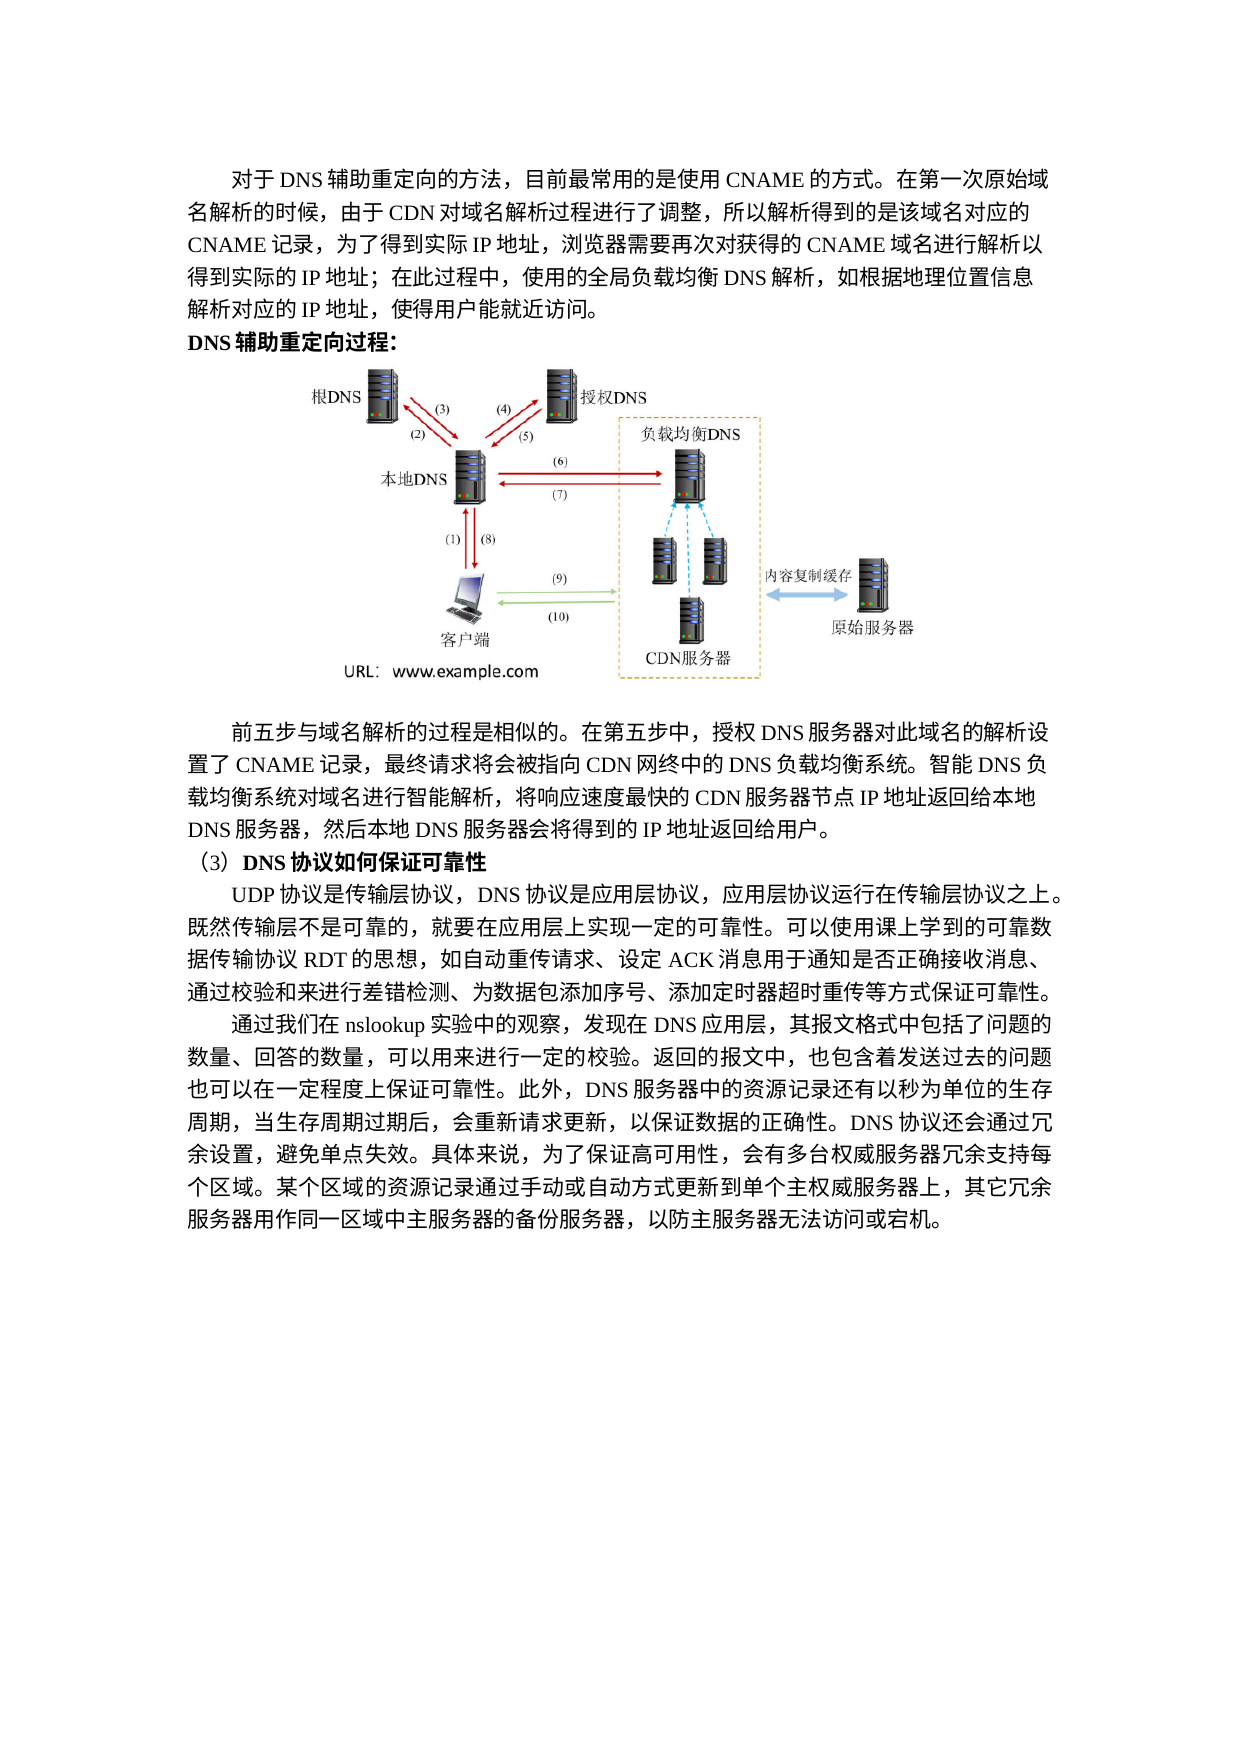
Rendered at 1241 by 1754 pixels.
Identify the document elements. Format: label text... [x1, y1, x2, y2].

text DNS辅助重定向过程： [187, 324, 1053, 357]
text 对于DNS辅助重定向的方法，目前最常用的是使用CNAME的方式。在第一次原始域名解析的时候，由于CDN对域名解析过程进行了调整，所以解析得到的是该域名对应的CNAME记录，为了得到实际IP地址，浏览器需要再次对获得的CNAME域名进行解析以得到实际的IP地址；在此过程中，使用的全局负载均衡DNS解析，如根据地理位置信息解析对应的IP地址，使得用户能就近访问。 [187, 162, 1053, 324]
text （3）DNS协议如何保证可靠性 [187, 844, 1053, 877]
text UDP协议是传输层协议，DNS协议是应用层协议，应用层协议运行在传输层协议之上。既然传输层不是可靠的，就要在应用层上实现一定的可靠性。可以使用课上学到的可靠数据传输协议RDT的思想，如自动重传请求、设定ACK消息用于通知是否正确接收消息、通过校验和来进行差错检测、为数据包添加序号、添加定时器超时重传等方式保证可靠性。 [187, 877, 1053, 1007]
text 通过我们在nslookup实验中的观察，发现在DNS应用层，其报文格式中包括了问题的数量、回答的数量，可以用来进行一定的校验。返回的报文中，也包含着发送过去的问题，也可以在一定程度上保证可靠性。此外，DNS服务器中的资源记录还有以秒为单位的生存周期，当生存周期过期后，会重新请求更新，以保证数据的正确性。DNS协议还会通过冗余设置，避免单点失效。具体来说，为了保证高可用性，会有多台权威服务器冗余支持每个区域。某个区域的资源记录通过手动或自动方式更新到单个主权威服务器上，其它冗余服务器用作同一区域中主服务器的备份服务器，以防主服务器无法访问或宕机。 [187, 1007, 1053, 1234]
picture [267, 357, 973, 700]
text 前五步与域名解析的过程是相似的。在第五步中，授权DNS服务器对此域名的解析设置了CNAME记录，最终请求将会被指向CDN网终中的DNS负载均衡系统。智能DNS负载均衡系统对域名进行智能解析，将响应速度最快的CDN服务器节点IP地址返回给本地DNS服务器，然后本地DNS服务器会将得到的IP地址返回给用户。 [187, 714, 1053, 844]
